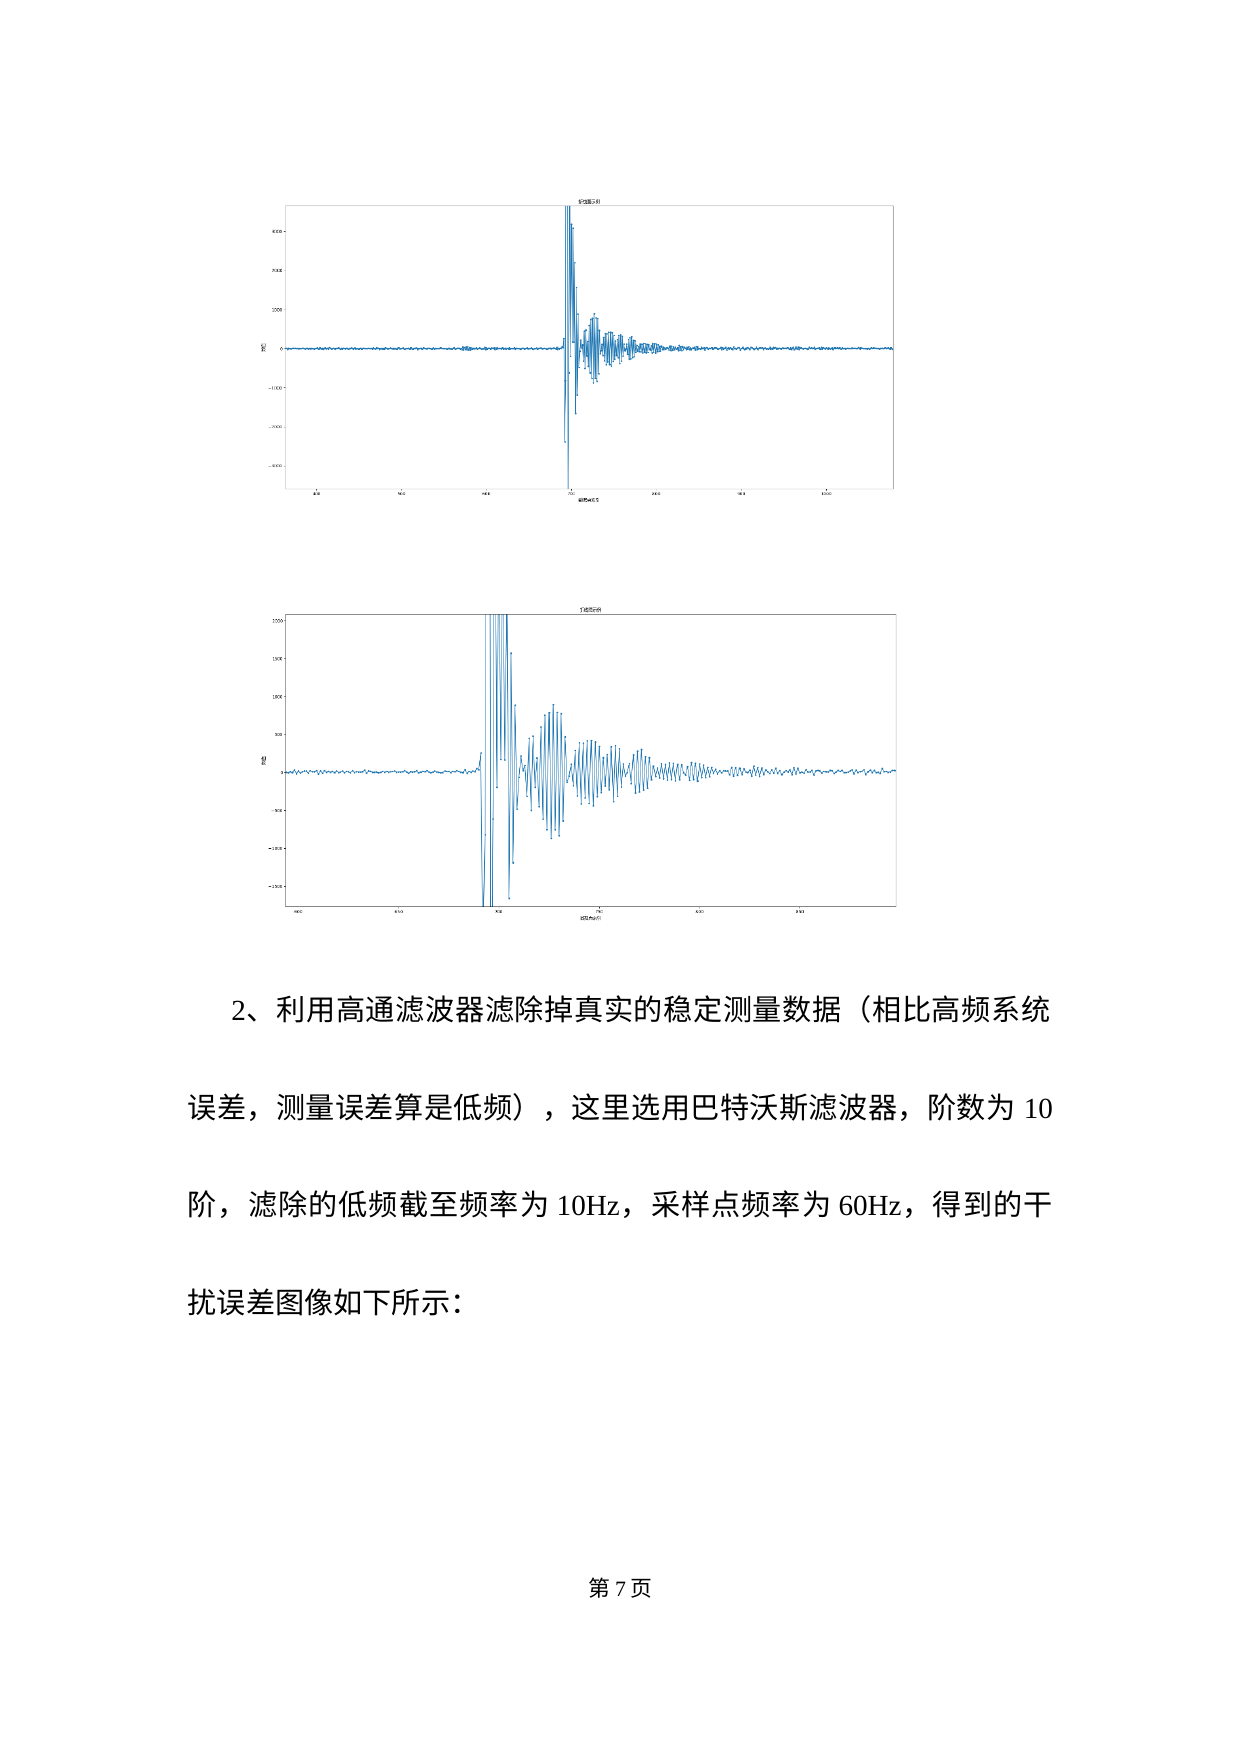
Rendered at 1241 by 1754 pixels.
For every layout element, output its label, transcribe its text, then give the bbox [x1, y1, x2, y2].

text 2、利用高通滤波器滤除掉真实的稳定测量数据（相比高频系统误差，测量误差算是低频），这里选用巴特沃斯滤波器，阶数为10阶，滤除的低频截至频率为10Hz，采样点频率为60Hz，得到的干扰误差图像如下所示： [187, 975, 1053, 1333]
picture [187, 568, 973, 948]
picture [187, 161, 971, 529]
